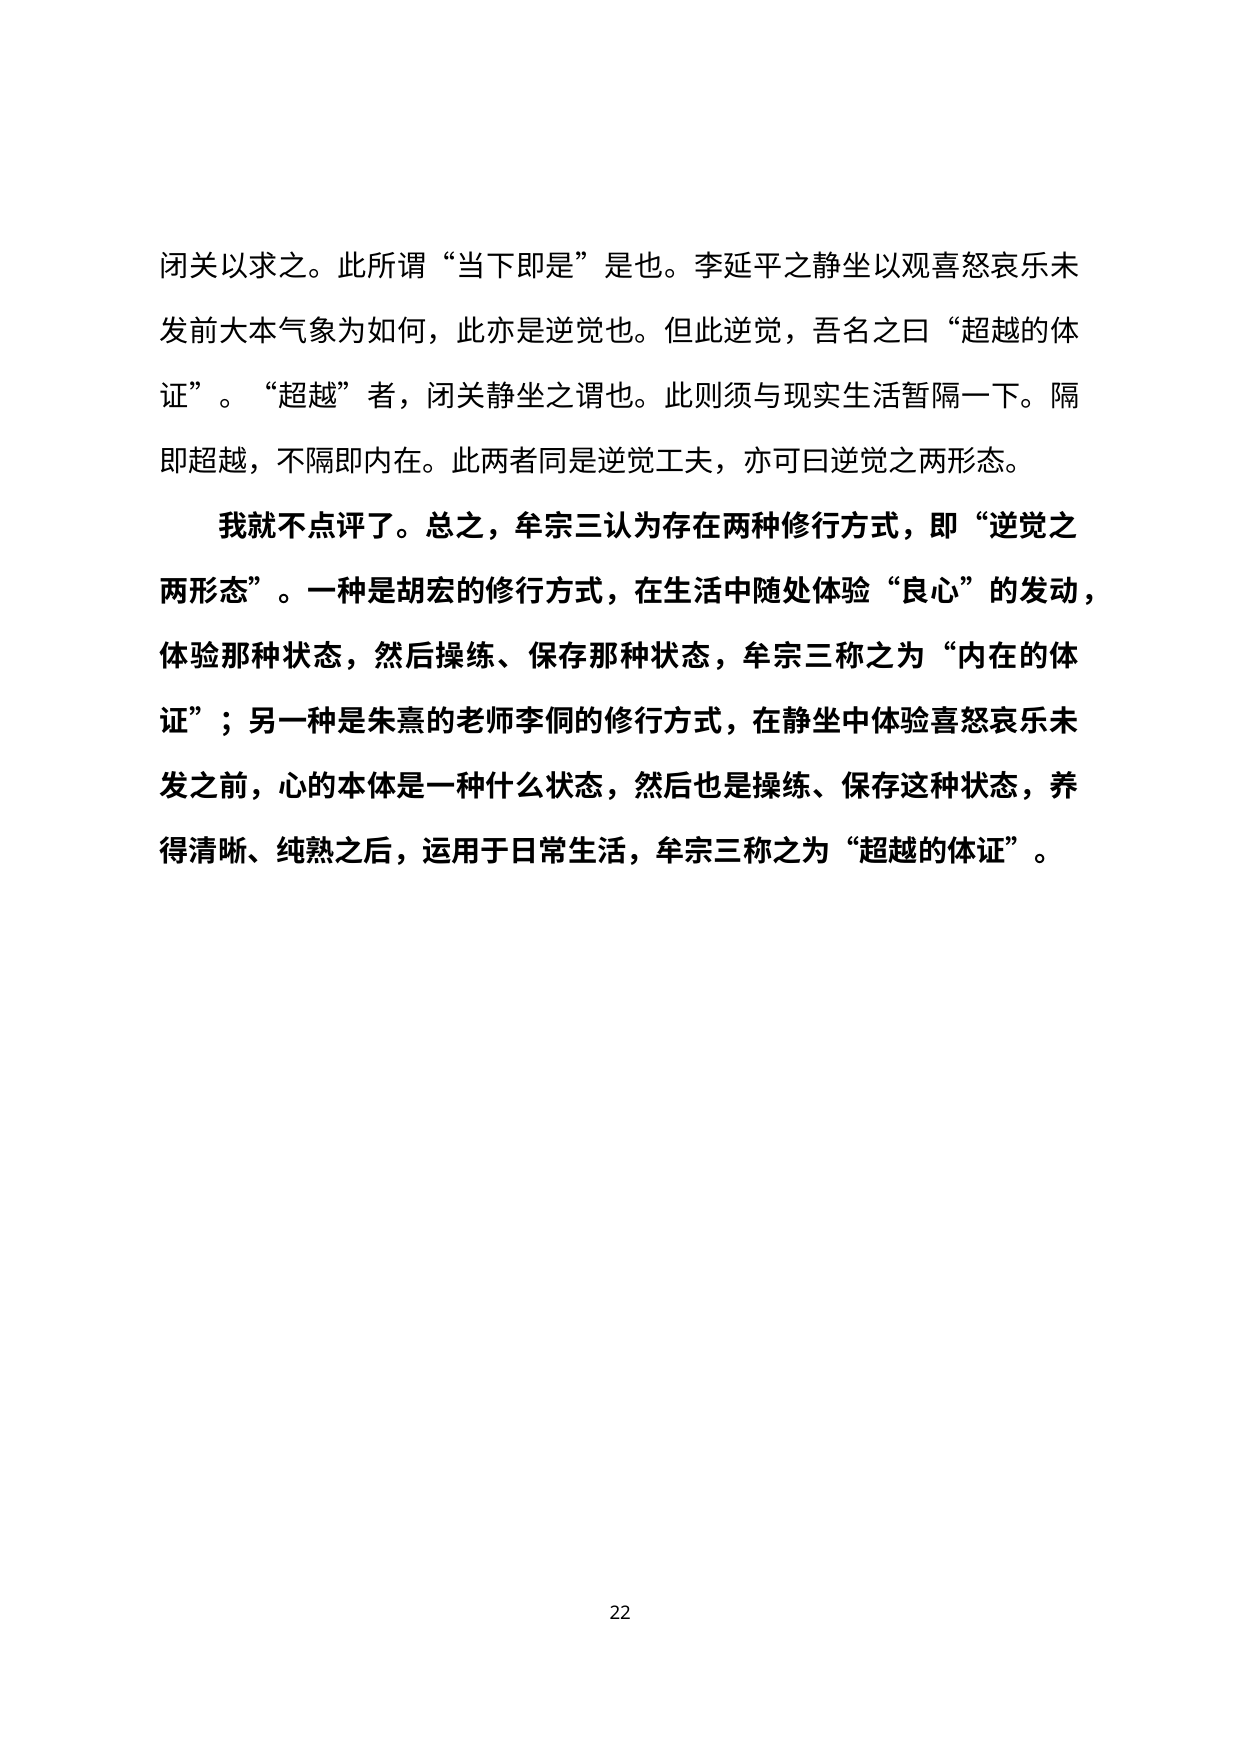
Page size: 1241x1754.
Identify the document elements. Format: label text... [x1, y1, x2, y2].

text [159, 231, 1081, 491]
text 我就不点评了。总之，牟宗三认为存在两种修行方式，即“逆觉之两形态”。一种是胡宏的修行方式，在生活中随处体验“良心”的发动，体验那种状态，然后操练、保存那种状态，牟宗三称之为“内在的体证”；另一种是朱熹的老师李侗的修行方式，在静坐中体验喜怒哀乐未发之前，心的本体是一种什么状态，然后也是操练、保存这种状态，养得清晰、纯熟之后，运用于日常生活，牟宗三称之为“超越的体证”。 [159, 491, 1081, 881]
